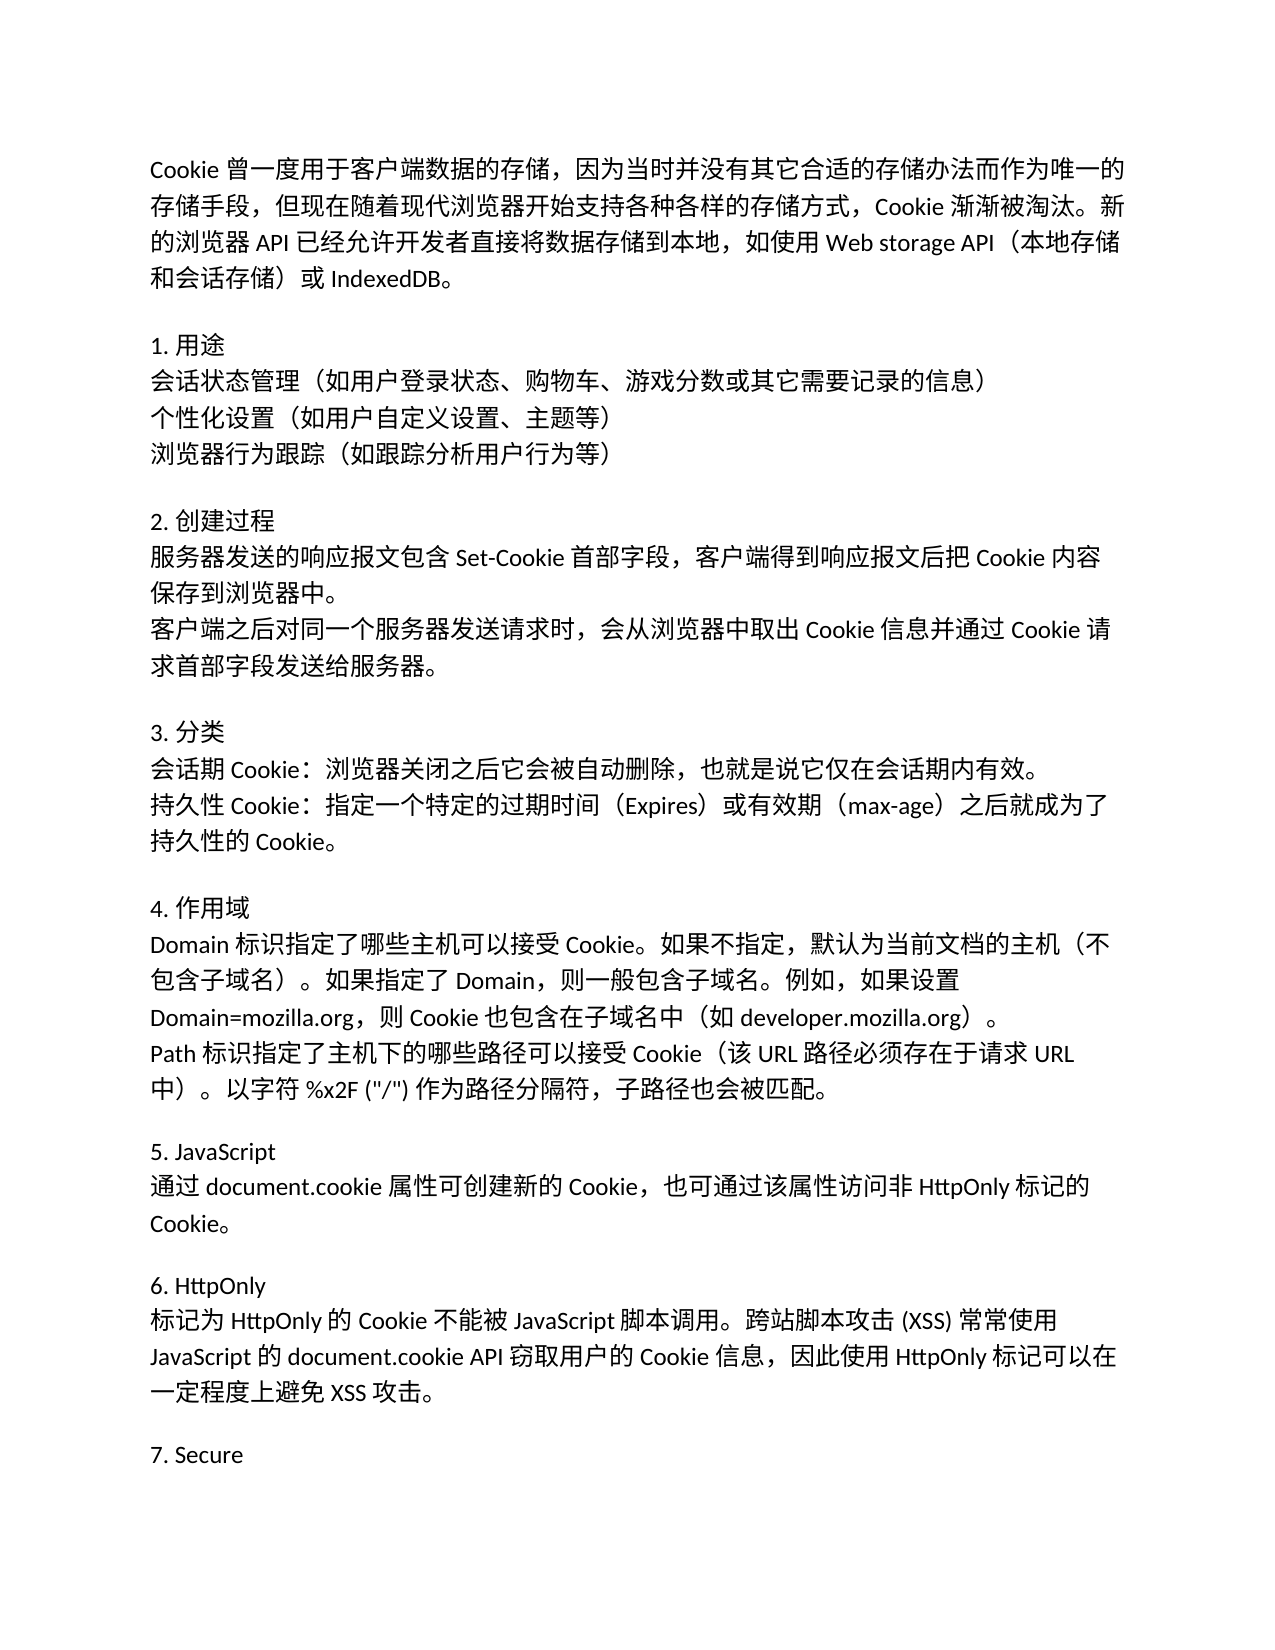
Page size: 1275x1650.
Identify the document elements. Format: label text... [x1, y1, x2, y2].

text 会话期 Cookie：浏览器关闭之后它会被自动删除，也就是说它仅在会话期内有效。 [150, 749, 1125, 785]
text 5. JavaScript [150, 1136, 1125, 1167]
text 个性化设置（如用户自定义设置、主题等） [150, 398, 1125, 434]
text 持久性 Cookie：指定一个特定的过期时间（Expires）或有效期（max-age）之后就成为了持久性的 Cookie。 [150, 785, 1125, 858]
text 通过 document.cookie 属性可创建新的 Cookie，也可通过该属性访问非 HttpOnly 标记的 Cookie。 [150, 1167, 1125, 1239]
text Domain 标识指定了哪些主机可以接受 Cookie。如果不指定，默认为当前文档的主机（不包含子域名）。如果指定了 Domain，则一般包含子域名。例如，如果设置 Domain=mozilla.org，则 Cookie 也包含在子域名中（如 developer.mozilla.org）。 [150, 924, 1125, 1033]
text 6. HttpOnly [150, 1270, 1125, 1300]
text 3. 分类 [150, 713, 1125, 749]
text 标记为 HttpOnly 的 Cookie 不能被 JavaScript 脚本调用。跨站脚本攻击 (XSS) 常常使用 JavaScript 的 document.cookie API 窃取用户的 Cookie 信息，因此使用 HttpOnly 标记可以在一定程度上避免 XSS 攻击。 [150, 1300, 1125, 1409]
text Cookie 曾一度用于客户端数据的存储，因为当时并没有其它合适的存储办法而作为唯一的存储手段，但现在随着现代浏览器开始支持各种各样的存储方式，Cookie 渐渐被淘汰。新的浏览器 API 已经允许开发者直接将数据存储到本地，如使用 Web storage API（本地存储和会话存储）或 IndexedDB。 [150, 150, 1125, 295]
text 1. 用途 [150, 326, 1125, 362]
text Path 标识指定了主机下的哪些路径可以接受 Cookie（该 URL 路径必须存在于请求 URL 中）。以字符 %x2F ("/") 作为路径分隔符，子路径也会被匹配。 [150, 1033, 1125, 1106]
text 2. 创建过程 [150, 501, 1125, 537]
text 浏览器行为跟踪（如跟踪分析用户行为等） [150, 434, 1125, 471]
text 服务器发送的响应报文包含 Set-Cookie 首部字段，客户端得到响应报文后把 Cookie 内容保存到浏览器中。 [150, 537, 1125, 610]
text 客户端之后对同一个服务器发送请求时，会从浏览器中取出 Cookie 信息并通过 Cookie 请求首部字段发送给服务器。 [150, 610, 1125, 682]
text 7. Secure [150, 1440, 1125, 1470]
text 4. 作用域 [150, 888, 1125, 924]
text 会话状态管理（如用户登录状态、购物车、游戏分数或其它需要记录的信息） [150, 362, 1125, 398]
